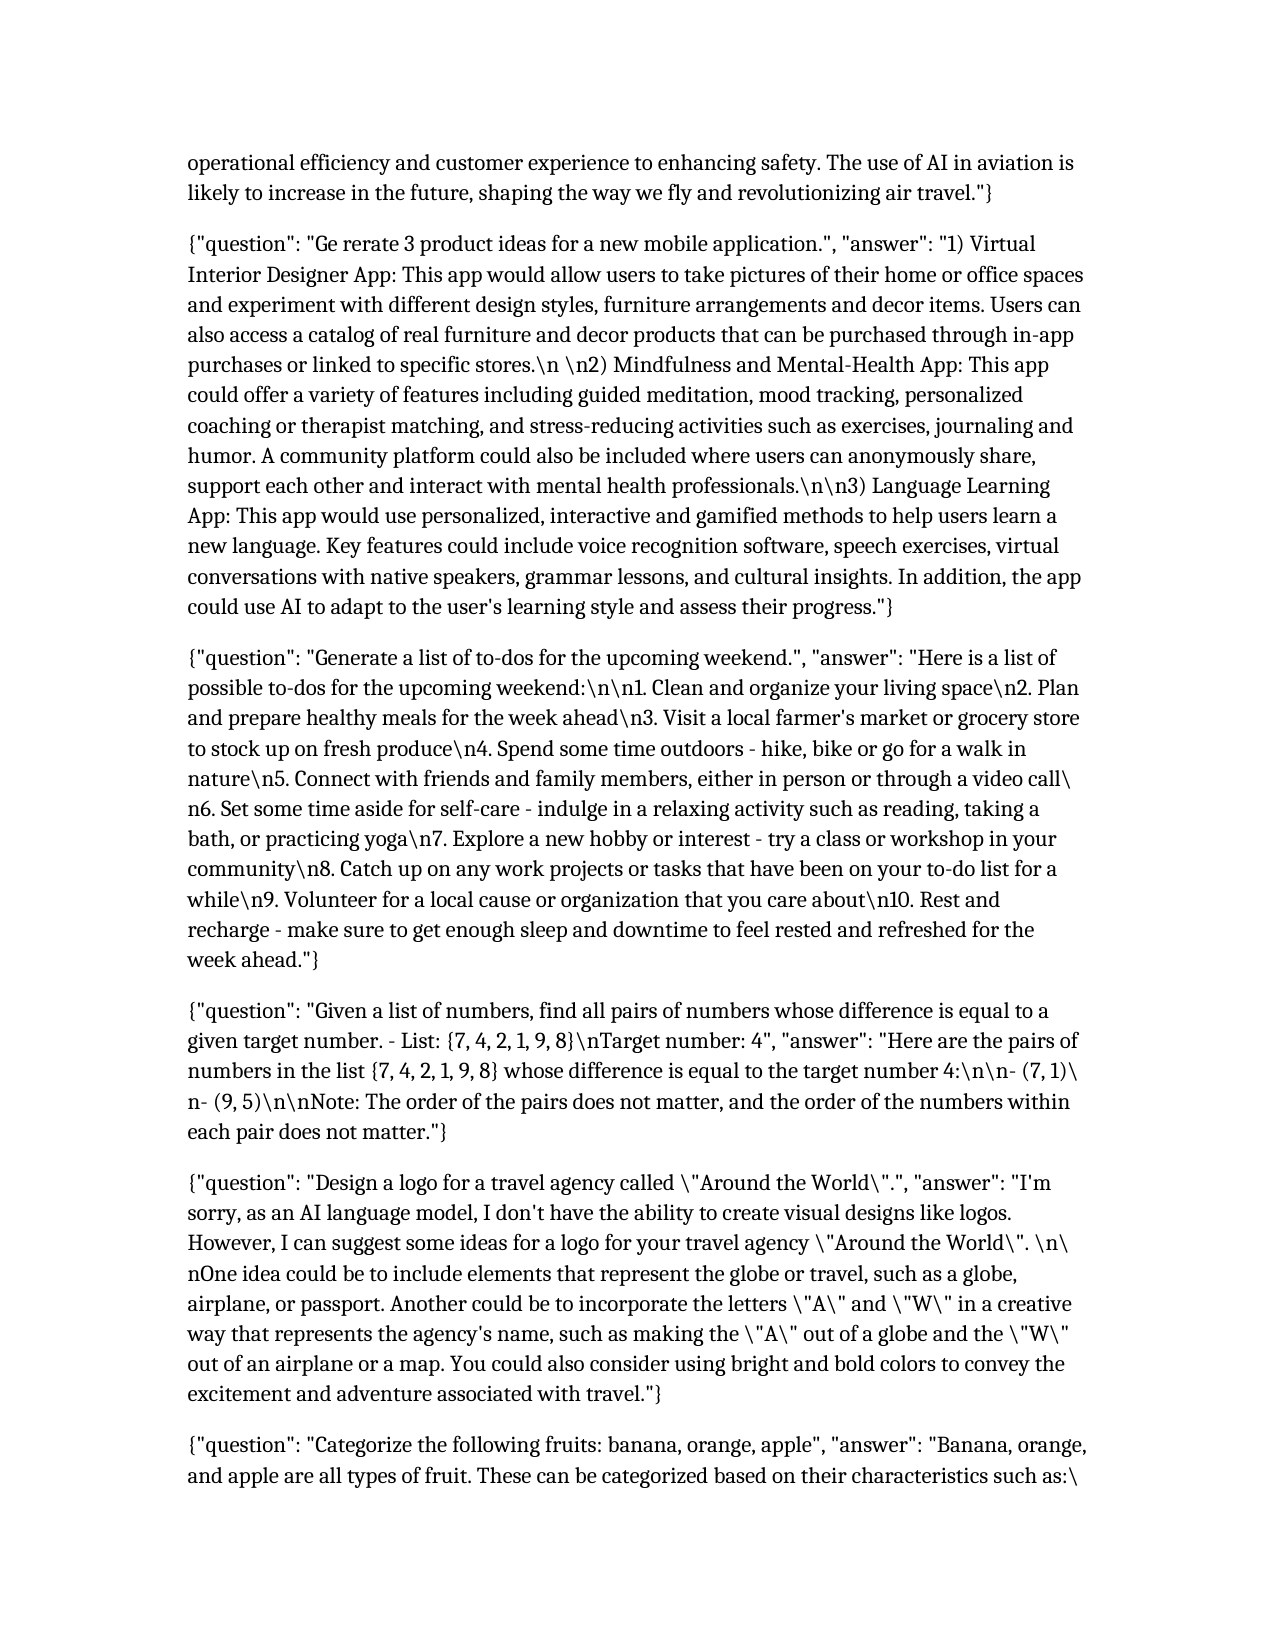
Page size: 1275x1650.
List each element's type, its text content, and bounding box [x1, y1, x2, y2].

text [187, 150, 1087, 207]
text {"question": "Given a list of numbers, find all pairs of numbers whose difference is equal to a given target number. - List: {7, 4, 2, 1, 9, 8}\nTarget number: 4", "answer": "Here are the pairs of numbers in the list {7, 4, 2, 1, 9, 8} whose difference is equal to the target number 4:\n\n- (7, 1)\n- (9, 5)\n\nNote: The order of the pairs does not matter, and the order of the numbers within each pair does not matter."} [187, 998, 1087, 1145]
text {"question": "Ge rerate 3 product ideas for a new mobile application.", "answer": "1) Virtual Interior Designer App: This app would allow users to take pictures of their home or office spaces and experiment with different design styles, furniture arrangements and decor items. Users can also access a catalog of real furniture and decor products that can be purchased through in-app purchases or linked to specific stores.\n \n2) Mindfulness and Mental-Health App: This app could offer a variety of features including guided meditation, mood tracking, personalized coaching or therapist matching, and stress-reducing activities such as exercises, journaling and humor. A community platform could also be included where users can anonymously share, support each other and interact with mental health professionals.\n\n3) Language Learning App: This app would use personalized, interactive and gamified methods to help users learn a new language. Key features could include voice recognition software, speech exercises, virtual conversations with native speakers, grammar lessons, and cultural insights. In addition, the app could use AI to adapt to the user's learning style and assess their progress."} [187, 231, 1087, 620]
text {"question": "Design a logo for a travel agency called \"Around the World\".", "answer": "I'm sorry, as an AI language model, I don't have the ability to create visual designs like logos. However, I can suggest some ideas for a logo for your travel agency \"Around the World\". \n\nOne idea could be to include elements that represent the globe or travel, such as a globe, airplane, or passport. Another could be to incorporate the letters \"A\" and \"W\" in a creative way that represents the agency's name, such as making the \"A\" out of a globe and the \"W\" out of an airplane or a map. You could also consider using bright and bold colors to convey the excitement and adventure associated with travel."} [187, 1170, 1087, 1408]
text {"question": "Generate a list of to-dos for the upcoming weekend.", "answer": "Here is a list of possible to-dos for the upcoming weekend:\n\n1. Clean and organize your living space\n2. Plan and prepare healthy meals for the week ahead\n3. Visit a local farmer's market or grocery store to stock up on fresh produce\n4. Spend some time outdoors - hike, bike or go for a walk in nature\n5. Connect with friends and family members, either in person or through a video call\n6. Set some time aside for self-care - indulge in a relaxing activity such as reading, taking a bath, or practicing yoga\n7. Explore a new hobby or interest - try a class or workshop in your community\n8. Catch up on any work projects or tasks that have been on your to-do list for a while\n9. Volunteer for a local cause or organization that you care about\n10. Rest and recharge - make sure to get enough sleep and downtime to feel rested and refreshed for the week ahead."} [187, 645, 1087, 973]
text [187, 1432, 1087, 1489]
